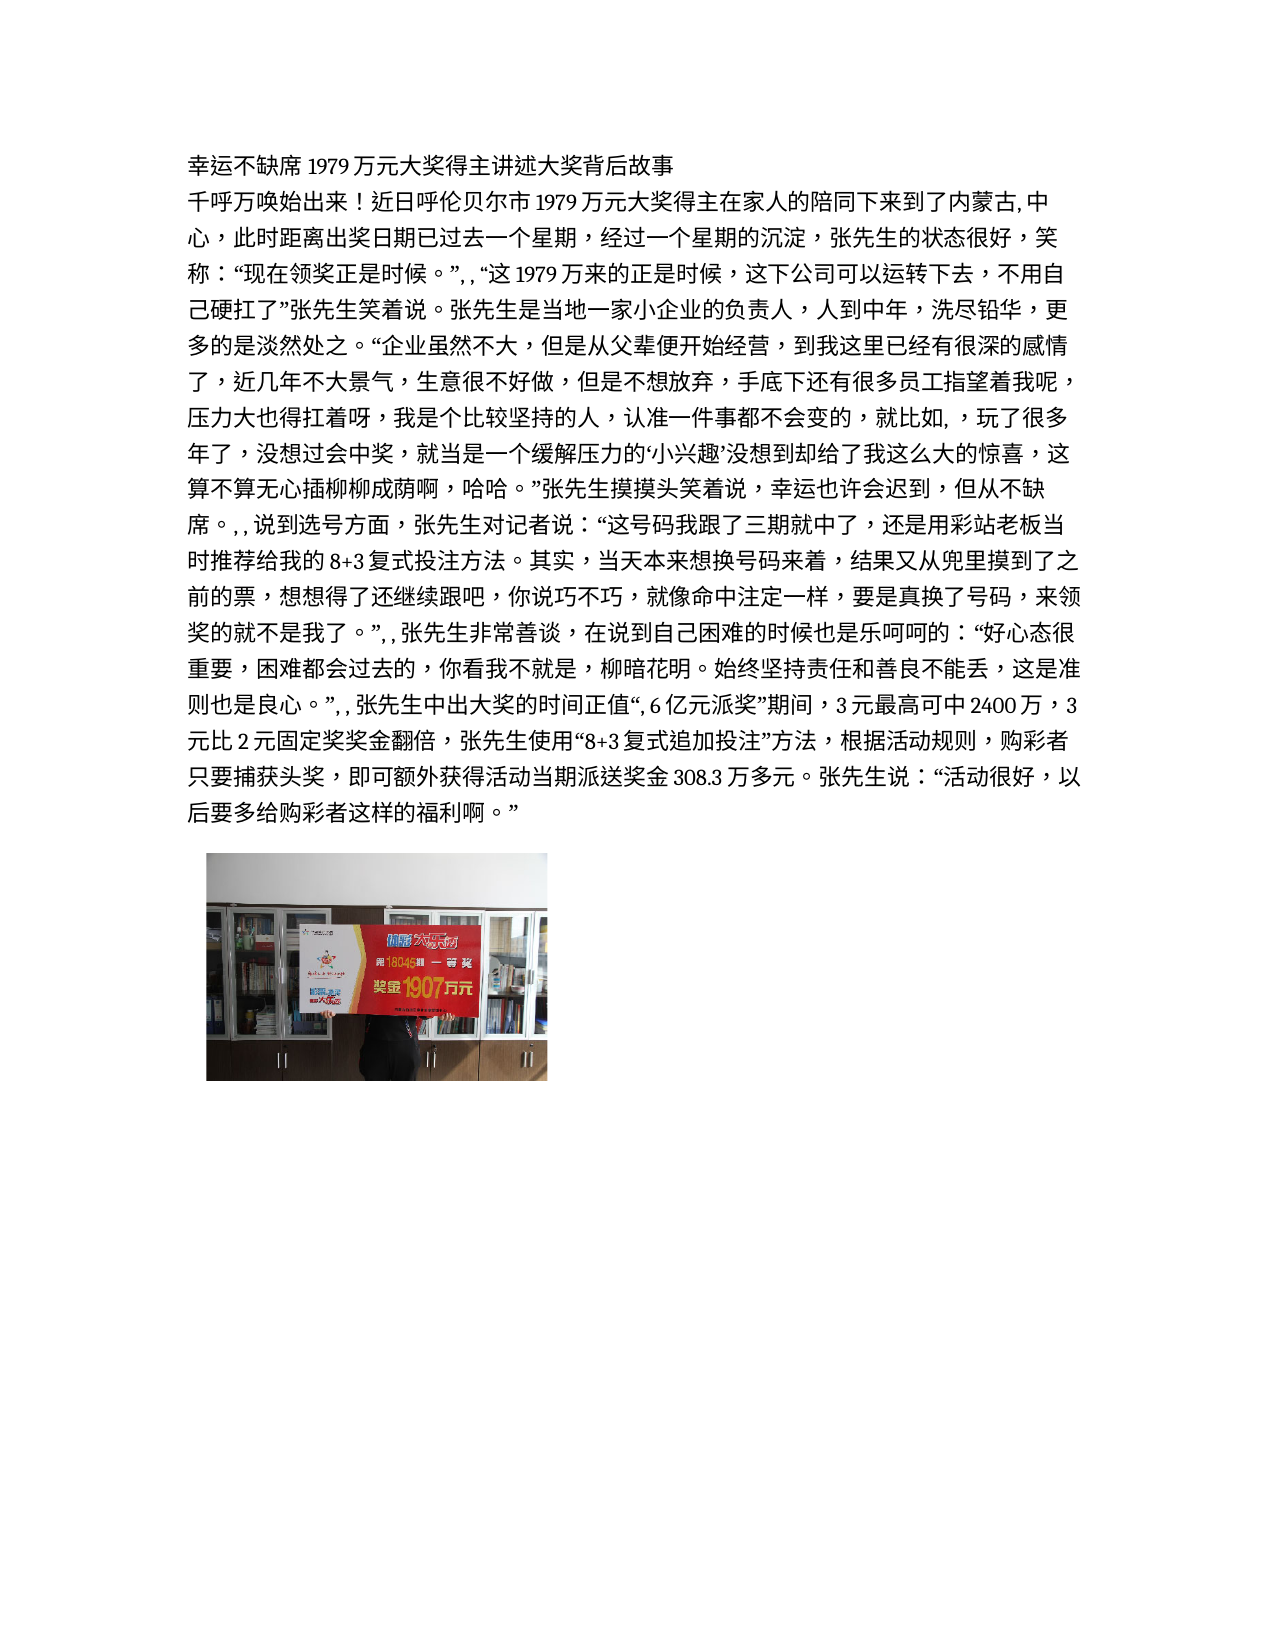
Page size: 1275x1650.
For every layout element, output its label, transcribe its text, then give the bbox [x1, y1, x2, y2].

picture [206, 853, 548, 1081]
text 幸运不缺席 1979万元大奖得主讲述大奖背后故事 千呼万唤始出来！近日呼伦贝尔市1979万元大奖得主在家人的陪同下来到了内蒙古, 中心，此时距离出奖日期已过去一个星期，经过一个星期的沉淀，张先生的状态很好，笑称：“现在领奖正是时候。”, , “这1979万来的正是时候，这下公司可以运转下去，不用自己硬扛了”张先生笑着说。张先生是当地一家小企业的负责人，人到中年，洗尽铅华，更多的是淡然处之。“企业虽然不大，但是从父辈便开始经营，到我这里已经有很深的感情了，近几年不大景气，生意很不好做，但是不想放弃，手底下还有很多员工指望着我呢，压力大也得扛着呀，我是个比较坚持的人，认准一件事都不会变的，就比如, ，玩了很多年了，没想过会中奖，就当是一个缓解压力的‘小兴趣’没想到却给了我这么大的惊喜，这算不算无心插柳柳成荫啊，哈哈。”张先生摸摸头笑着说，幸运也许会迟到，但从不缺席。, , 说到选号方面，张先生对记者说：“这号码我跟了三期就中了，还是用彩站老板当时推荐给我的8+3复式投注方法。其实，当天本来想换号码来着，结果又从兜里摸到了之前的票，想想得了还继续跟吧，你说巧不巧，就像命中注定一样，要是真换了号码，来领奖的就不是我了。”, , 张先生非常善谈，在说到自己困难的时候也是乐呵呵的：“好心态很重要，困难都会过去的，你看我不就是，柳暗花明。始终坚持责任和善良不能丢，这是准则也是良心。”, , 张先生中出大奖的时间正值“, 6亿元派奖”期间，3元最高可中2400万，3元比2元固定奖奖金翻倍，张先生使用“8+3复式追加投注”方法，根据活动规则，购彩者只要捕获头奖，即可额外获得活动当期派送奖金308.3万多元。张先生说：“活动很好，以后要多给购彩者这样的福利啊。” [187, 150, 1087, 828]
